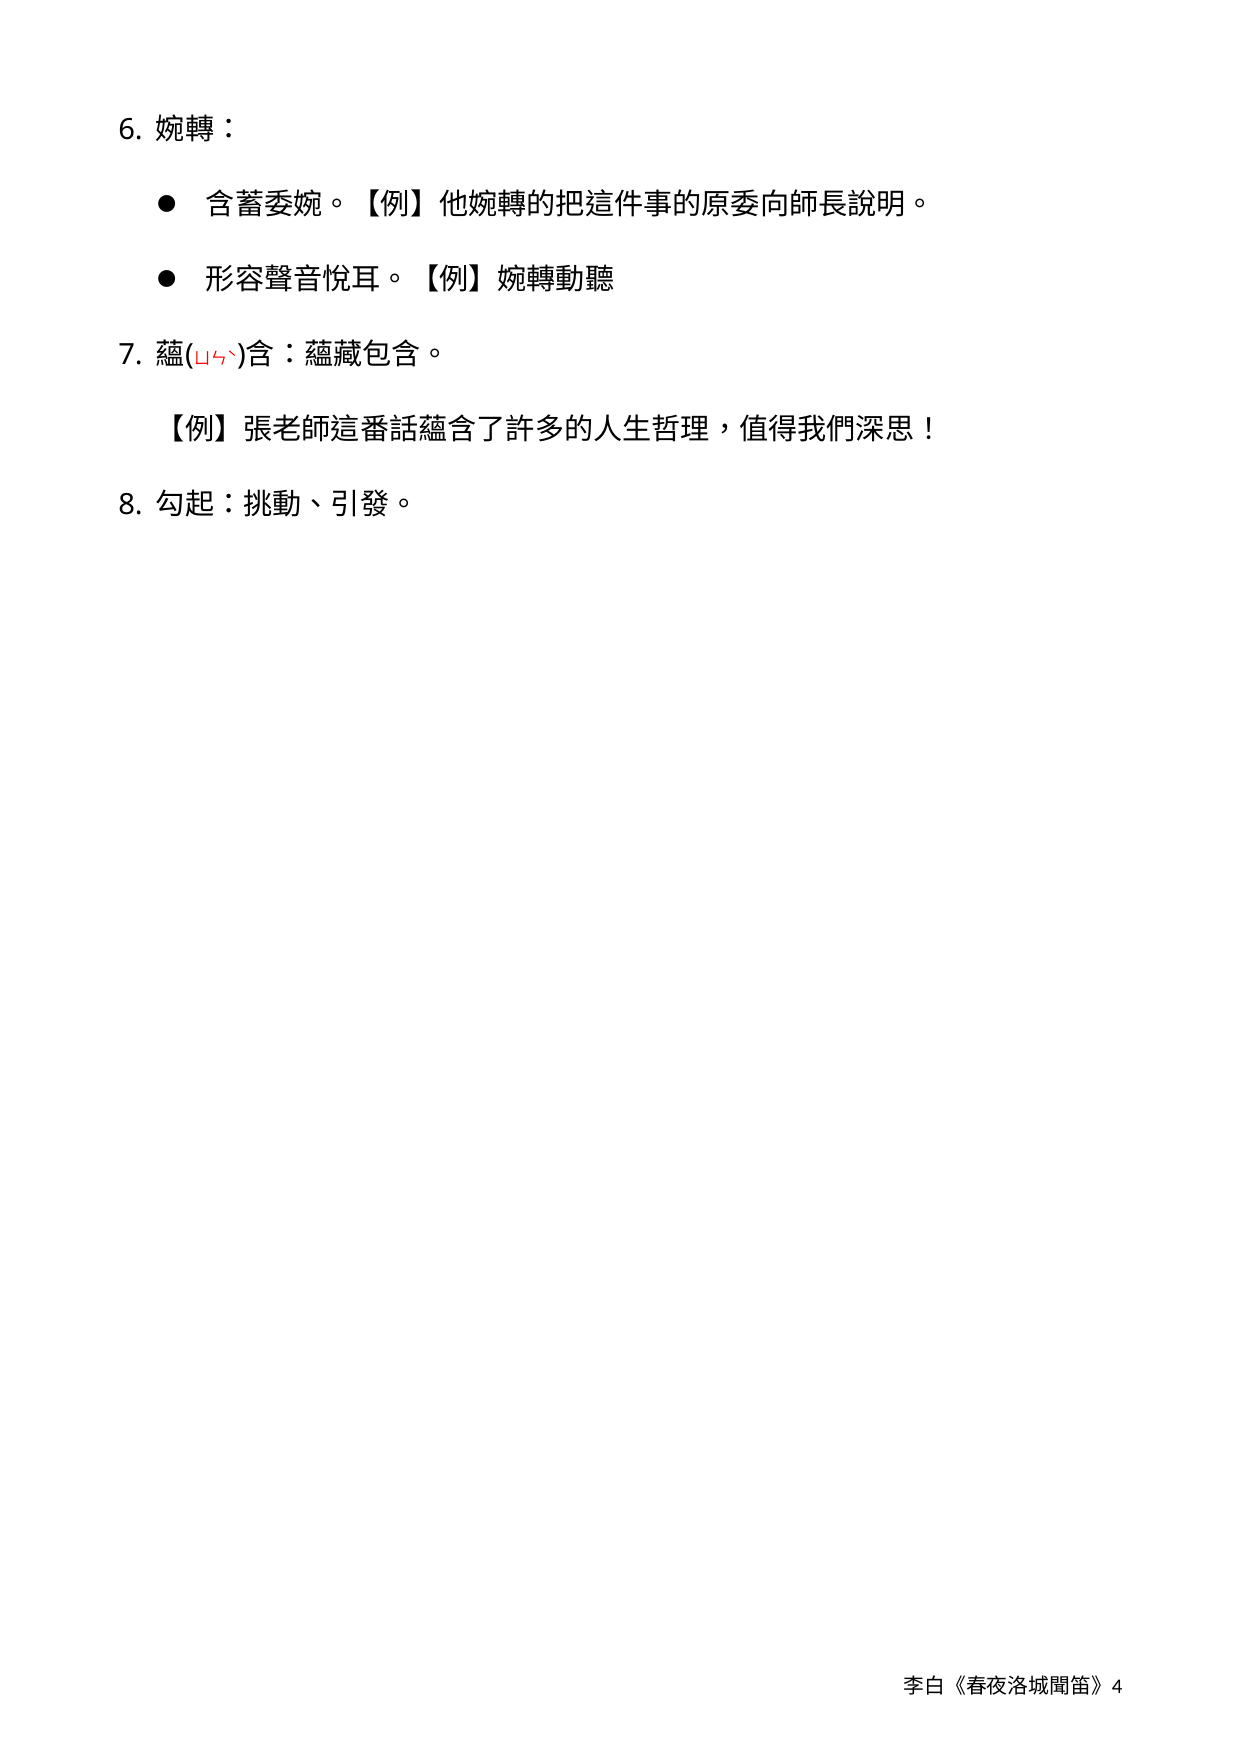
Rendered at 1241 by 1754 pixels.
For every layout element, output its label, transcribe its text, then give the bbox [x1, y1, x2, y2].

list 含蓄委婉。【例】他婉轉的把這件事的原委向師長說明。 [156, 164, 1122, 239]
list 【例】張老師這番話蘊含了許多的人生哲理，值得我們深思！ [156, 389, 1122, 464]
list 形容聲音悅耳。【例】婉轉動聽 [156, 239, 1122, 314]
list 勾起：挑動、引發。 [118, 464, 1122, 539]
list 蘊(ㄩㄣˋ)含：蘊藏包含。 [118, 314, 1122, 389]
list 婉轉： [118, 89, 1122, 164]
